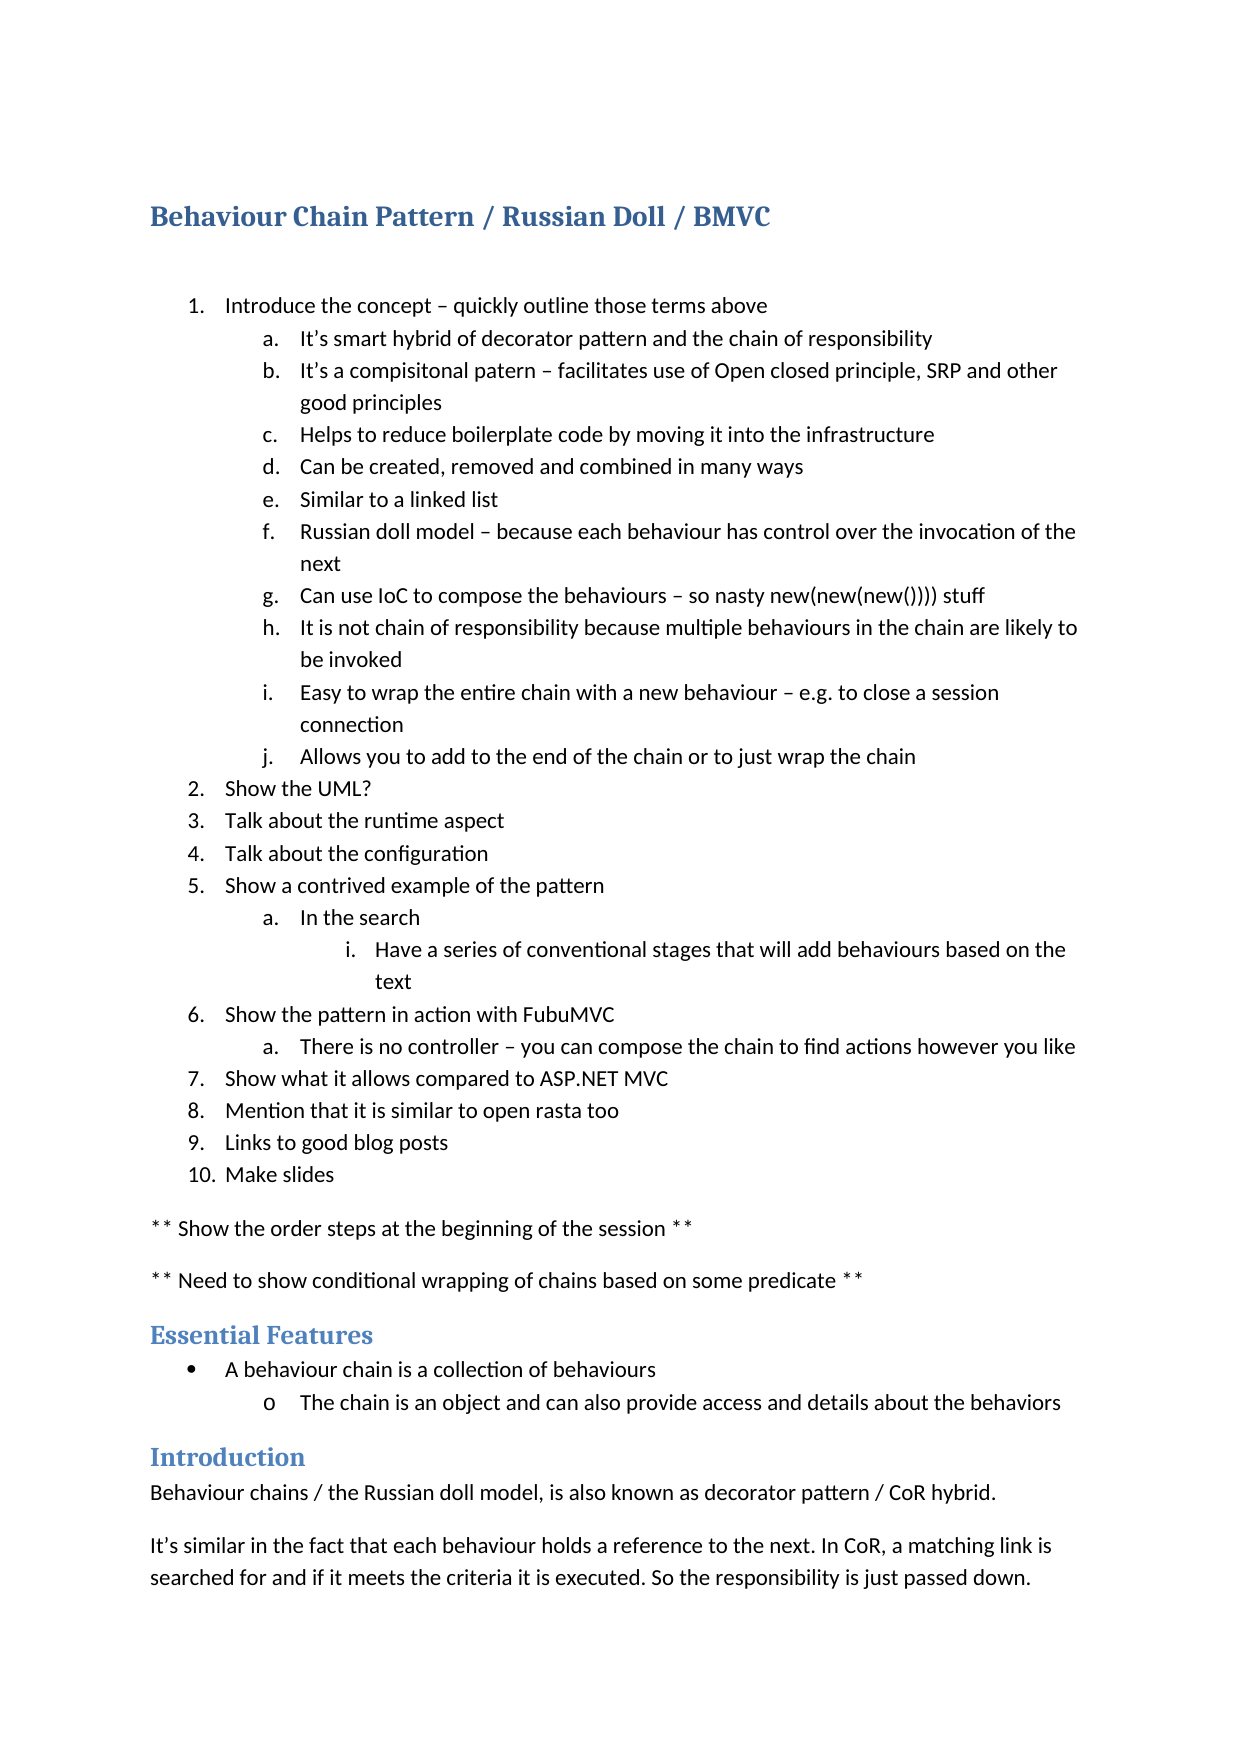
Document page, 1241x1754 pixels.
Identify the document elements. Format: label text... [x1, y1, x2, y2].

list Can be created, removed and combined in many ways [262, 452, 1090, 481]
list Can use IoC to compose the behaviours – so nasty new(new(new()))) stuff [262, 581, 1090, 609]
list Talk about the runtime aspect [187, 807, 1090, 834]
list It’s smart hybrid of decorator pattern and the chain of responsibility [262, 324, 1090, 352]
list Allows you to add to the end of the chain or to just wrap the chain [262, 742, 1090, 770]
list Similar to a linked list [262, 485, 1090, 513]
text Behaviour chains / the Russian doll model, is also known as decorator pattern / CoR hybrid. [150, 1478, 1090, 1506]
list Easy to wrap the entire chain with a new behaviour – e.g. to close a session connection [262, 678, 1090, 738]
list It’s a compisitonal patern – facilitates use of Open closed principle, SRP and other good principles [262, 356, 1090, 416]
list Links to good blog posts [187, 1128, 1090, 1156]
list In the search [262, 903, 1090, 931]
text ** Need to show conditional wrapping of chains based on some predicate ** [150, 1267, 1090, 1295]
text ** Show the order steps at the beginning of the session ** [150, 1214, 1090, 1242]
list Helps to reduce boilerplate code by moving it into the infrastructure [262, 420, 1090, 448]
list Show what it allows compared to ASP.NET MVC [187, 1064, 1090, 1092]
list There is no controller – you can compose the chain to find actions however you like [262, 1032, 1090, 1060]
subtitle Behaviour Chain Pattern / Russian Doll / BMVC [150, 200, 1090, 233]
list Make slides [187, 1161, 1090, 1189]
list Show a contrived example of the pattern [187, 871, 1090, 899]
list Show the UML? [187, 774, 1090, 802]
list Mention that it is similar to open rasta too [187, 1096, 1090, 1124]
list A behaviour chain is a collection of behaviours [187, 1355, 1090, 1383]
list Have a series of conventional stages that will add behaviours based on the text [356, 935, 1090, 996]
list It is not chain of responsibility because multiple behaviours in the chain are likely to be invoked [262, 613, 1090, 674]
list Russian doll model – because each behaviour has control over the invocation of the next [262, 517, 1090, 577]
list Show the pattern in action with FubuMVC [187, 1000, 1090, 1028]
subtitle Essential Features [150, 1320, 1090, 1351]
list The chain is an object and can also provide access and details about the behaviors [262, 1388, 1090, 1417]
subtitle Introduction [150, 1442, 1090, 1473]
list Talk about the configuration [187, 839, 1090, 867]
list Introduce the concept – quickly outline those terms above [187, 292, 1090, 319]
